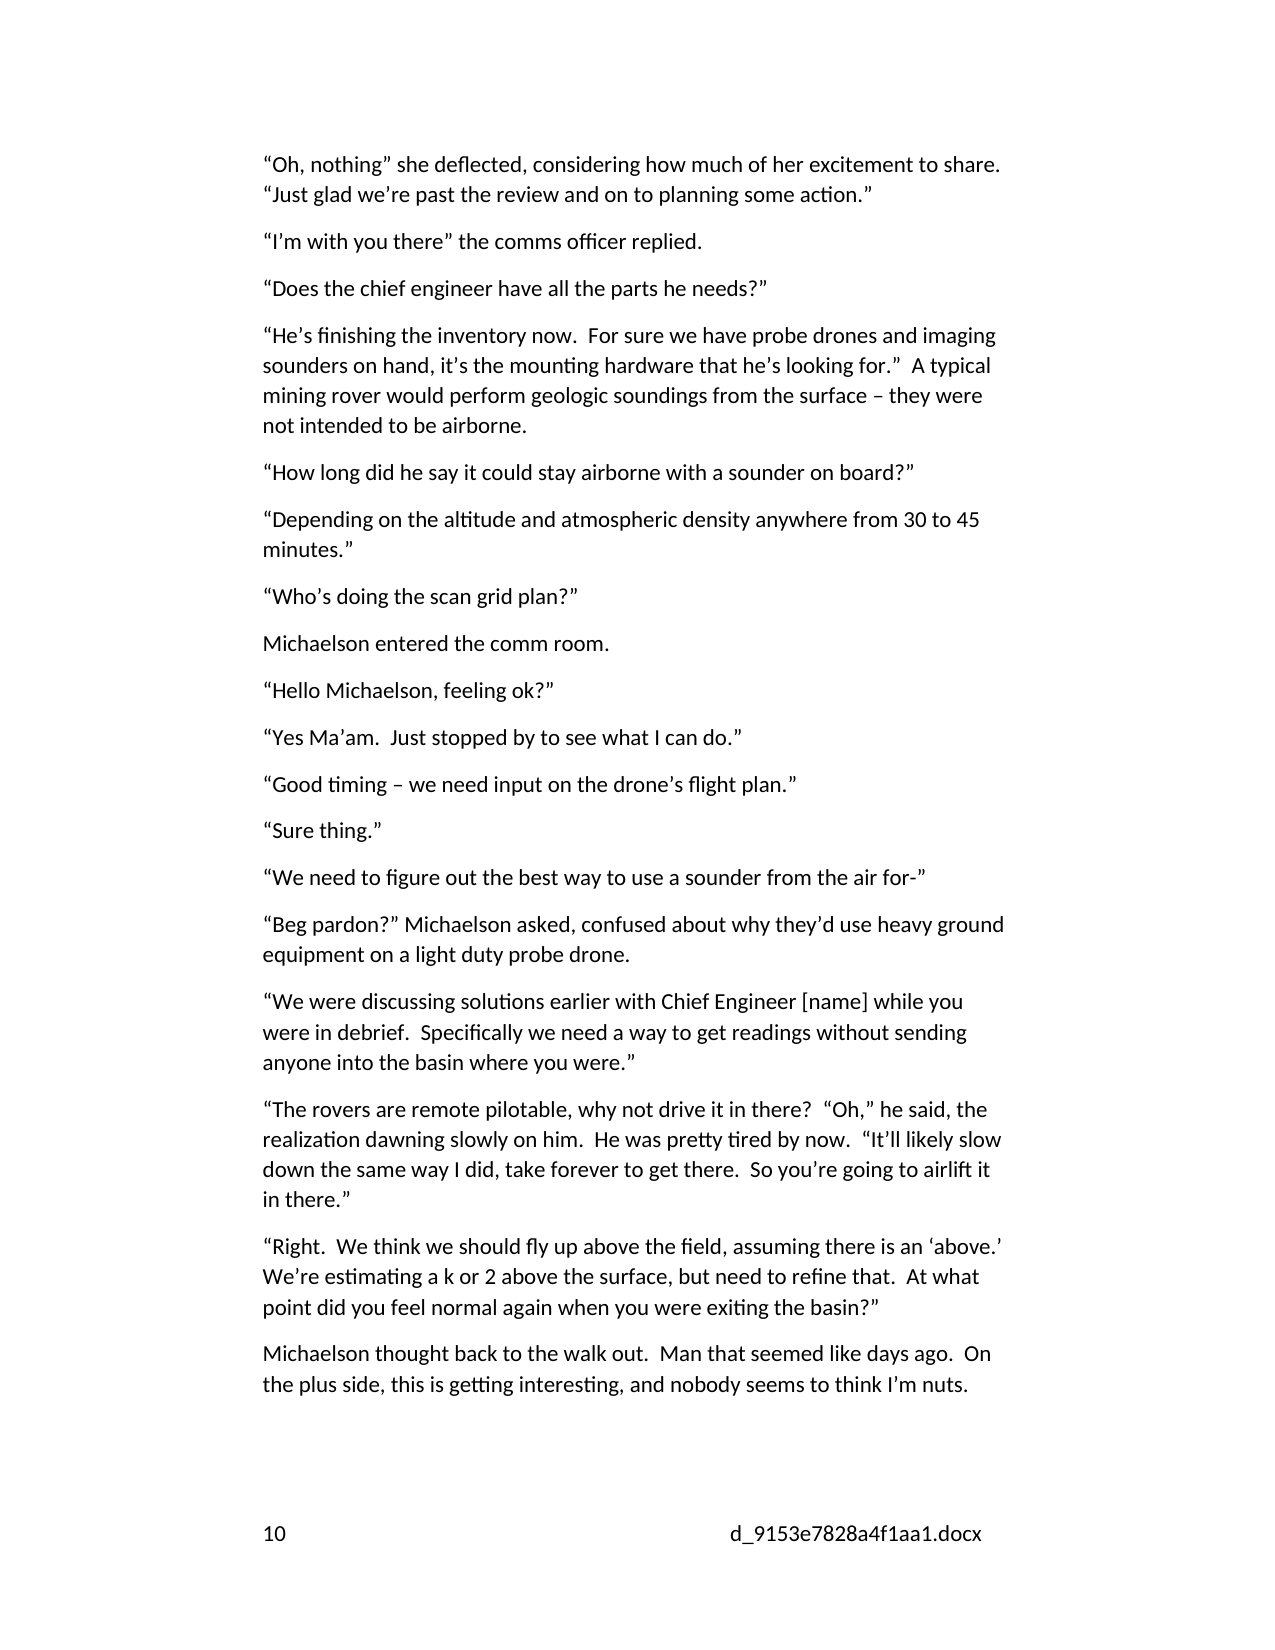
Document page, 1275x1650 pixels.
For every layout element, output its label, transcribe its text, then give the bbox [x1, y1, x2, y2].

text Michaelson thought back to the walk out. Man that seemed like days ago. On the plus side, this is getting interesting, and nobody seems to think I’m nuts. [262, 1339, 1012, 1398]
text “We need to figure out the best way to use a sounder from the air for-” [262, 863, 1012, 892]
text “The rovers are remote pilotable, why not drive it in there? “Oh,” he said, the realization dawning slowly on him. He was pretty tired by now. “It’ll likely slow down the same way I did, take forever to get there. So you’re going to airlift it in there.” [262, 1095, 1012, 1213]
text “Right. We think we should fly up above the field, assuming there is an ‘above.’ We’re estimating a k or 2 above the surface, but need to refine that. At what point did you feel normal again when you were exiting the basin?” [262, 1232, 1012, 1321]
text “Oh, nothing” she deflected, considering how much of her excitement to share. “Just glad we’re past the review and on to planning some action.” [262, 150, 1012, 208]
text “Hello Michaelson, feeling ok?” [262, 676, 1012, 704]
text “Good timing – we need input on the drone’s flight plan.” [262, 770, 1012, 798]
text “He’s finishing the inventory now. For sure we have probe drones and imaging sounders on hand, it’s the mounting hardware that he’s looking for.” A typical mining rover would perform geologic soundings from the surface – they were not intended to be airborne. [262, 321, 1012, 439]
text “Sure thing.” [262, 817, 1012, 845]
text “How long did he say it could stay airborne with a sounder on board?” [262, 458, 1012, 486]
text “Yes Ma’am. Just stopped by to see what I can do.” [262, 723, 1012, 751]
text “Who’s doing the scan grid plan?” [262, 582, 1012, 610]
text “We were discussing solutions earlier with Chief Engineer [name] while you were in debrief. Specifically we need a way to get readings without sending anyone into the basin where you were.” [262, 987, 1012, 1076]
text Michaelson entered the comm room. [262, 629, 1012, 657]
text “Depending on the altitude and atmospheric density anywhere from 30 to 45 minutes.” [262, 505, 1012, 563]
text “Does the chief engineer have all the parts he needs?” [262, 274, 1012, 302]
text “I’m with you there” the comms officer replied. [262, 227, 1012, 255]
text “Beg pardon?” Michaelson asked, confused about why they’d use heavy ground equipment on a light duty probe drone. [262, 910, 1012, 969]
